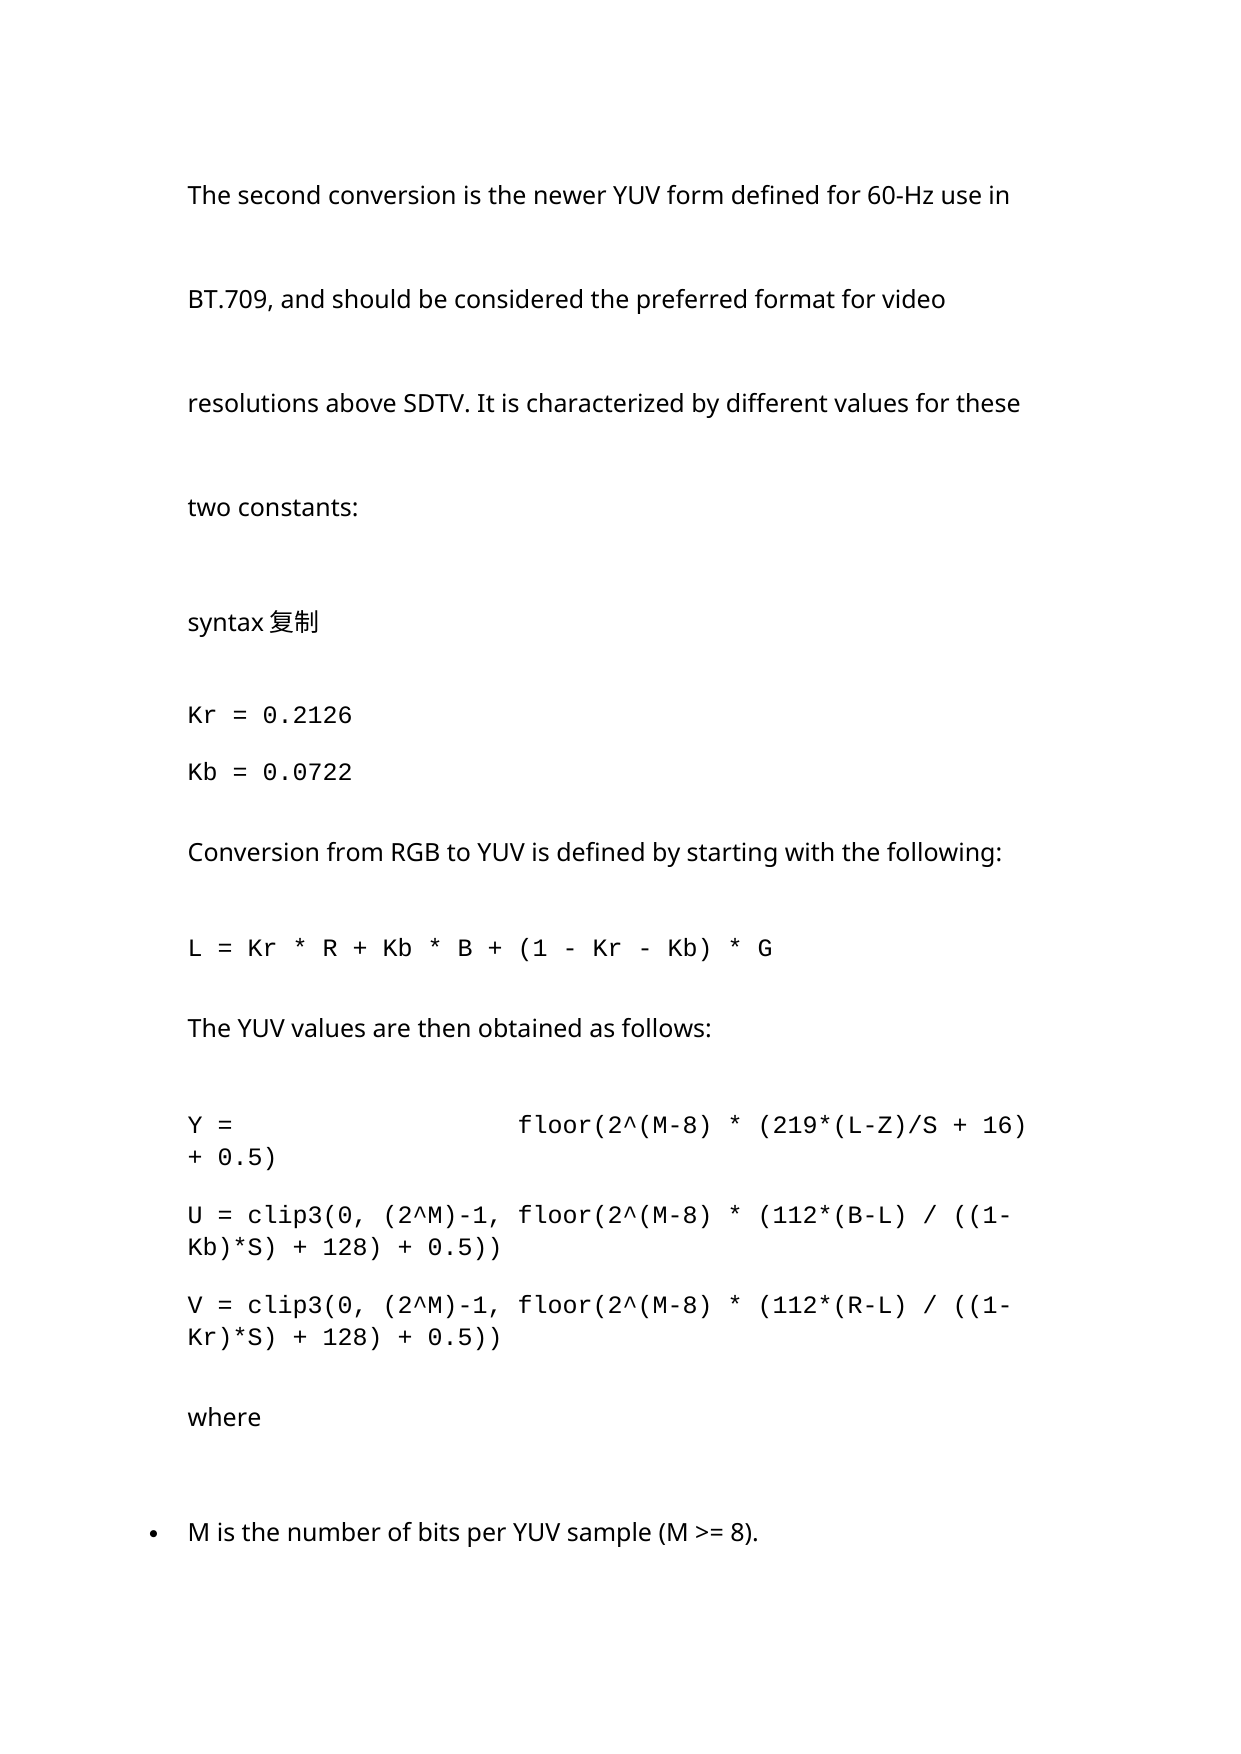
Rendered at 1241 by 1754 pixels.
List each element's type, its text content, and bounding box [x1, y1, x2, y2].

text The second conversion is the newer YUV form defined for 60-Hz use in BT.709, and should be considered the preferred format for video resolutions above SDTV. It is characterized by different values for these two constants: [187, 162, 1053, 539]
text Kr = 0.2126 [187, 700, 1053, 733]
list M is the number of bits per YUV sample (M >= 8). [150, 1499, 1053, 1564]
text The YUV values are then obtained as follows: [187, 996, 1053, 1061]
text Y = floor(2^(M-8) * (219*(L-Z)/S + 16) + 0.5) [187, 1110, 1053, 1175]
text syntax复制 [187, 588, 1053, 653]
text Conversion from RGB to YUV is defined by starting with the following: [187, 819, 1053, 884]
text where [187, 1384, 1053, 1449]
text L = Kr * R + Kb * B + (1 - Kr - Kb) * G [187, 934, 1053, 966]
text Kb = 0.0722 [187, 758, 1053, 790]
text V = clip3(0, (2^M)-1, floor(2^(M-8) * (112*(R-L) / ((1-Kr)*S) + 128) + 0.5)) [187, 1290, 1053, 1355]
text U = clip3(0, (2^M)-1, floor(2^(M-8) * (112*(B-L) / ((1-Kb)*S) + 128) + 0.5)) [187, 1200, 1053, 1265]
